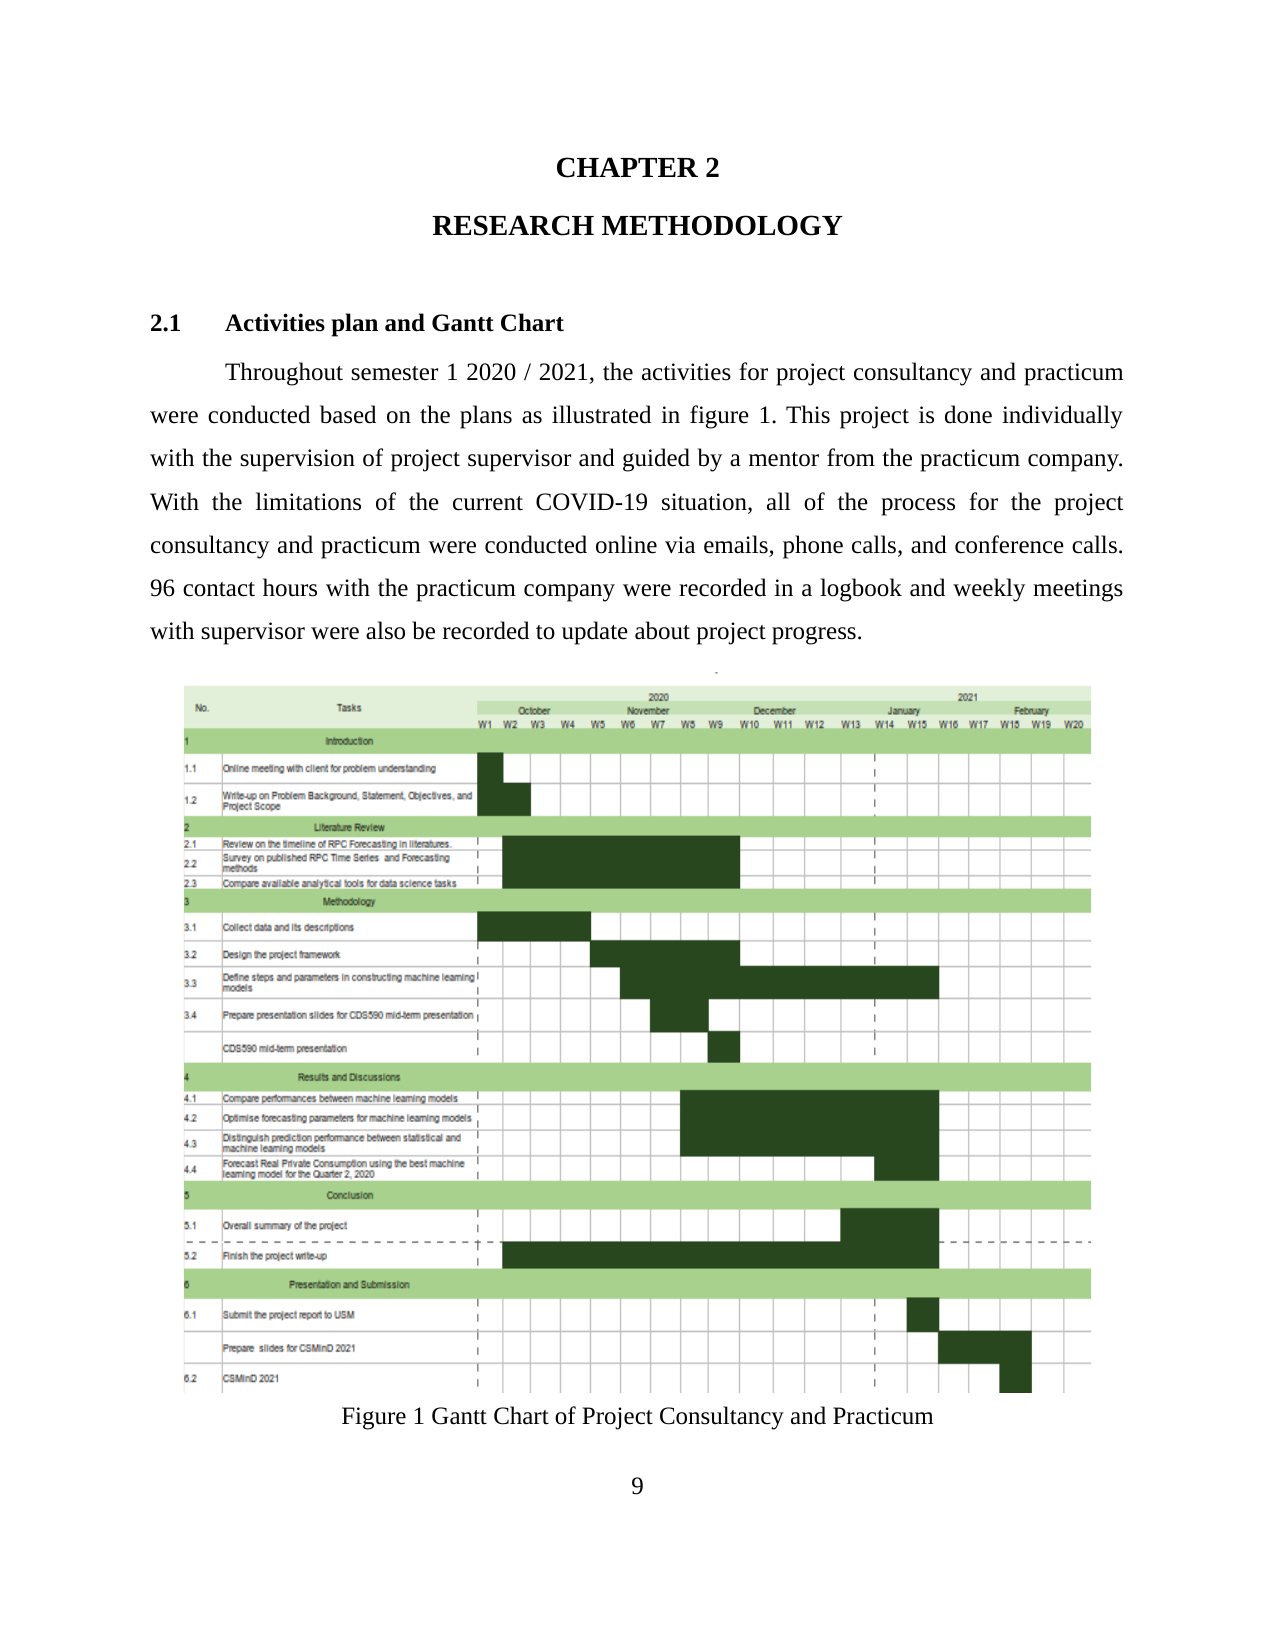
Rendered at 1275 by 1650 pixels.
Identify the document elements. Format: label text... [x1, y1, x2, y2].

text RESEARCH METHODOLOGY [150, 208, 1125, 241]
text Throughout semester 1 2020 / 2021, the activities for project consultancy and practicum were conducted based on the plans as illustrated in figure 1. This project is done individually with the supervision of project supervisor and guided by a mentor from the practicum company. With the limitations of the current COVID-19 situation, all of the process for the project consultancy and practicum were conducted online via emails, phone calls, and conference calls. 96 contact hours with the practicum company were recorded in a logbook and weekly meetings with supervisor were also be recorded to update about project progress. [150, 357, 1125, 645]
text 2.1 Activities plan and Gantt Chart [150, 308, 1125, 337]
picture [183, 672, 1092, 1393]
text CHAPTER 2 [150, 150, 1125, 183]
